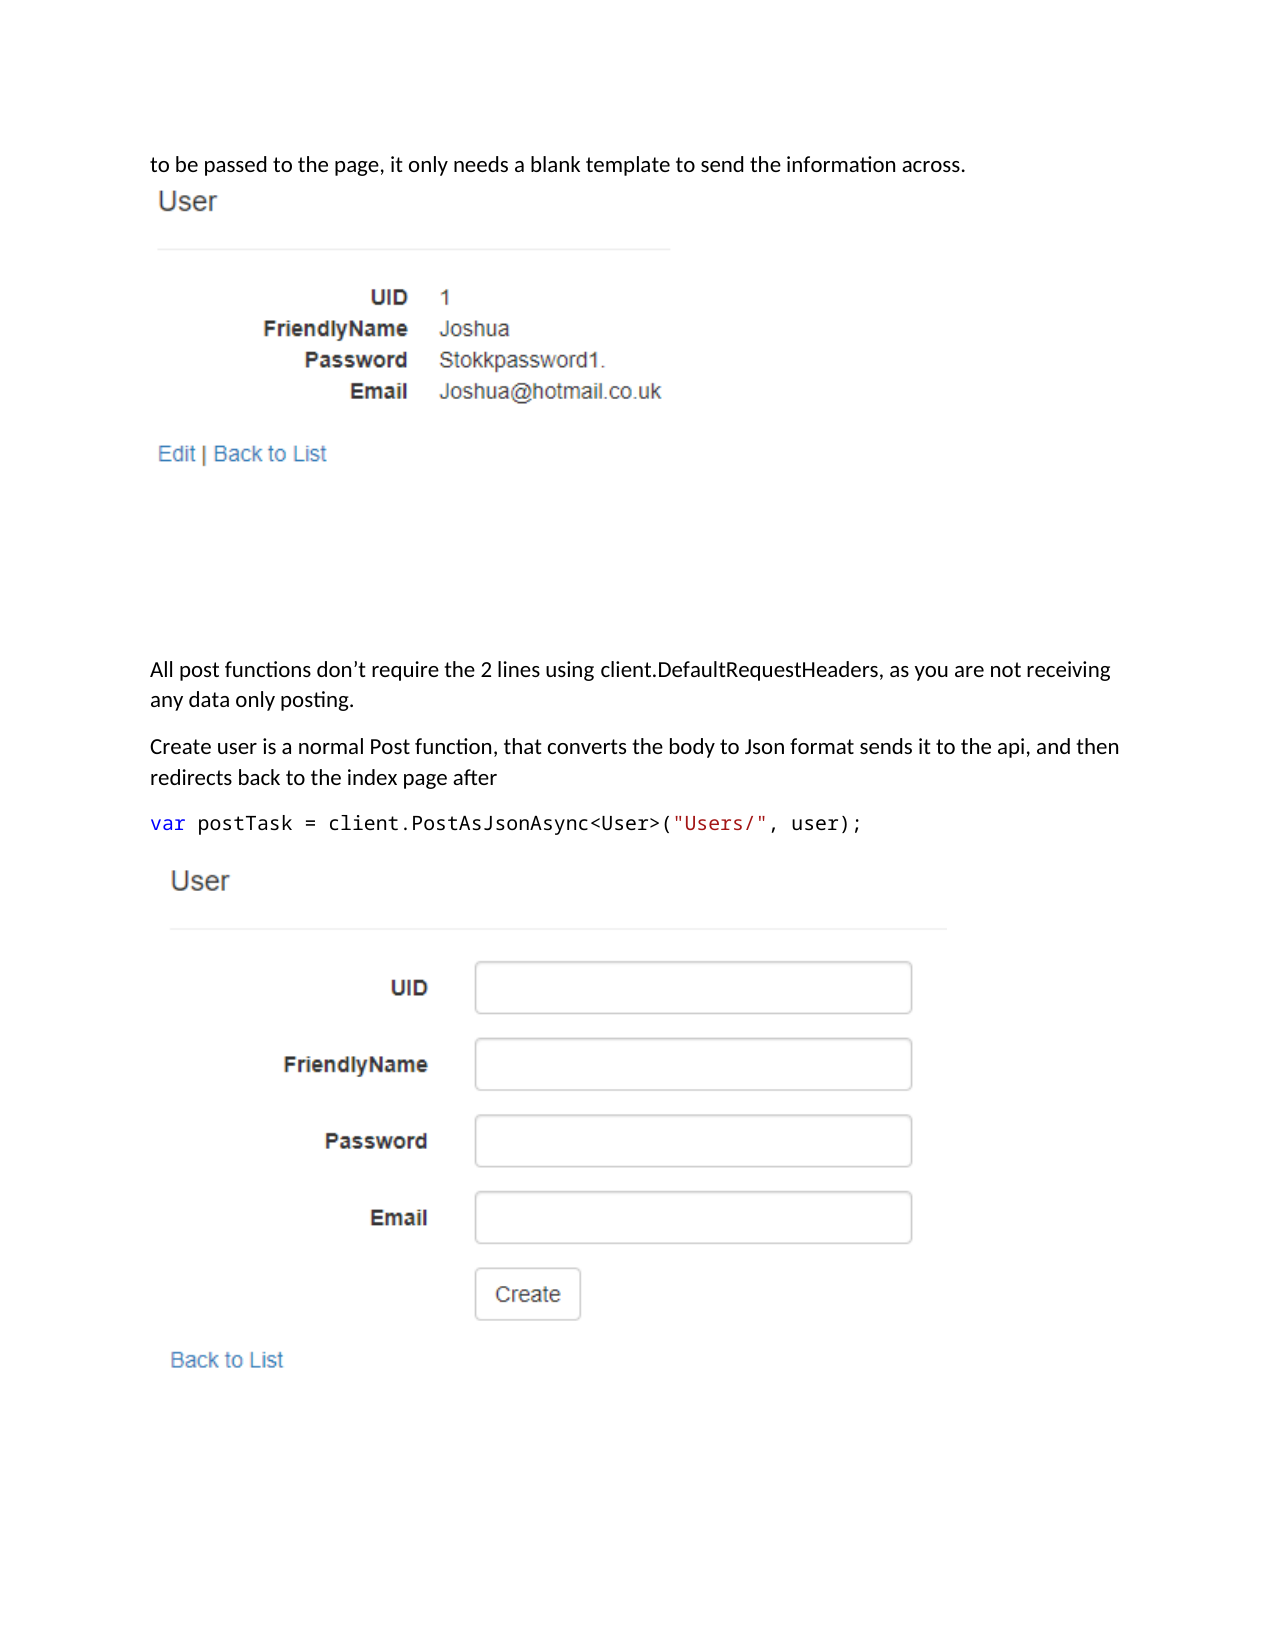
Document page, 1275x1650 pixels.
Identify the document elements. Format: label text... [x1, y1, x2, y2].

text var postTask = client.PostAsJsonAsync<User>("Users/", user); [150, 809, 1125, 836]
picture [150, 855, 947, 1396]
text All post functions don’t require the 2 lines using client.DefaultRequestHeaders, as you are not receiving any data only posting. [150, 655, 1125, 713]
text Create user is a normal Post function, that converts the body to Json format sends it to the api, and then redirects back to the index page after [150, 732, 1125, 791]
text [150, 150, 1125, 496]
picture [150, 180, 671, 496]
